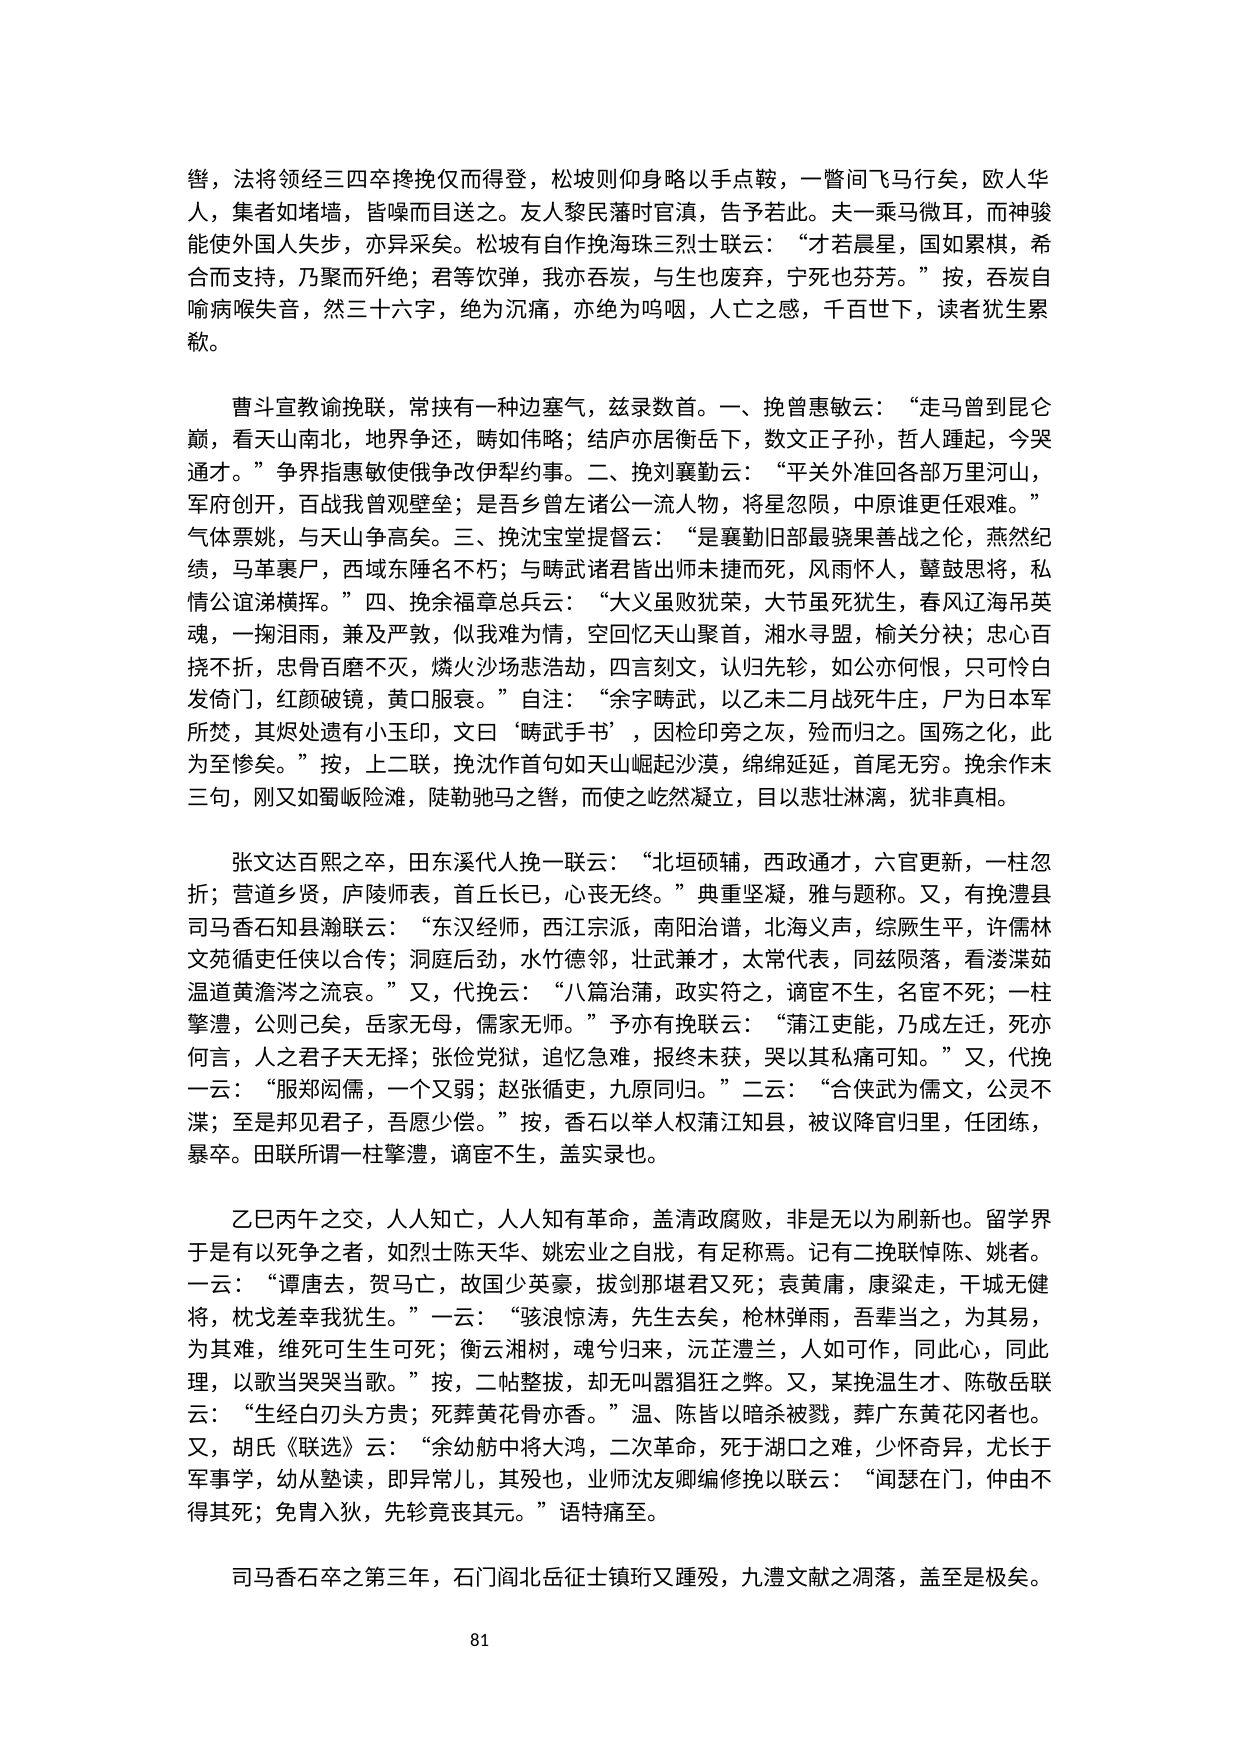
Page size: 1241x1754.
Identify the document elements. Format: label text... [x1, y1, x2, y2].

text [187, 162, 1053, 357]
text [187, 1559, 1053, 1592]
text 曹斗宣教谕挽联，常挟有一种边塞气，兹录数首。一、挽曾惠敏云：“走马曾到昆仑巅，看天山南北，地界争还，畴如伟略；结庐亦居衡岳下，数文正子孙，哲人踵起，今哭通才。”争界指惠敏使俄争改伊犁约事。二、挽刘襄勤云：“平关外准回各部万里河山，军府创开，百战我曾观壁垒；是吾乡曾左诸公一流人物，将星忽陨，中原谁更任艰难。”气体票姚，与天山争高矣。三、挽沈宝堂提督云：“是襄勤旧部最骁果善战之伦，燕然纪绩，马革裹尸，西域东陲名不朽；与畴武诸君皆出师未捷而死，风雨怀人，鼙鼓思将，私情公谊涕横挥。”四、挽余福章总兵云：“大义虽败犹荣，大节虽死犹生，春风辽海吊英魂，一掬泪雨，兼及严敦，似我难为情，空回忆天山聚首，湘水寻盟，榆关分袂；忠心百挠不折，忠骨百磨不灭，燐火沙场悲浩劫，四言刻文，认归先轸，如公亦何恨，只可怜白发倚门，红颜破镜，黄口服衰。”自注：“余字畴武，以乙未二月战死牛庄，尸为日本军所焚，其烬处遗有小玉印，文曰‘畴武手书’，因检印旁之灰，殓而归之。国殇之化，此为至惨矣。”按，上二联，挽沈作首句如天山崛起沙漠，绵绵延延，首尾无穷。挽余作末三句，刚又如蜀岅险滩，陡勒驰马之辔，而使之屹然凝立，目以悲壮淋漓，犹非真相。 [187, 389, 1053, 812]
text 张文达百熙之卒，田东溪代人挽一联云：“北垣硕辅，西政通才，六官更新，一柱忽折；营道乡贤，庐陵师表，首丘长已，心丧无终。”典重坚凝，雅与题称。又，有挽澧县司马香石知县瀚联云：“东汉经师，西江宗派，南阳治谱，北海义声，综厥生平，许儒林文苑循吏任侠以合传；洞庭后劲，水竹德邻，壮武兼才，太常代表，同兹陨落，看溇渫茹温道黄澹涔之流哀。”又，代挽云：“八篇治蒲，政实符之，谪宦不生，名宦不死；一柱擎澧，公则己矣，岳家无母，儒家无师。”予亦有挽联云：“蒲江吏能，乃成左迁，死亦何言，人之君子天无择；张俭党狱，追忆急难，报终未获，哭以其私痛可知。”又，代挽一云：“服郑闳儒，一个又弱；赵张循吏，九原同归。”二云：“合侠武为儒文，公灵不渫；至是邦见君子，吾愿少偿。”按，香石以举人权蒲江知县，被议降官归里，任团练，暴卒。田联所谓一柱擎澧，谪宦不生，盖实录也。 [187, 844, 1053, 1169]
text 乙巳丙午之交，人人知亡，人人知有革命，盖清政腐败，非是无以为刷新也。留学界于是有以死争之者，如烈士陈天华、姚宏业之自戕，有足称焉。记有二挽联悼陈、姚者。一云：“谭唐去，贺马亡，故国少英豪，拔剑那堪君又死；袁黄庸，康粱走，干城无健将，枕戈差幸我犹生。”一云：“骇浪惊涛，先生去矣，枪林弹雨，吾辈当之，为其易，为其难，维死可生生可死；衡云湘树，魂兮归来，沅芷澧兰，人如可作，同此心，同此理，以歌当哭哭当歌。”按，二帖整拔，却无叫嚣猖狂之弊。又，某挽温生才、陈敬岳联云：“生经白刃头方贵；死葬黄花骨亦香。”温、陈皆以暗杀被戮，葬广东黄花冈者也。又，胡氏《联选》云：“余幼舫中将大鸿，二次革命，死于湖口之难，少怀奇异，尤长于军事学，幼从塾读，即异常儿，其殁也，业师沈友卿编修挽以联云：“闻瑟在门，仲由不得其死；免胄入狄，先轸竟丧其元。”语特痛至。 [187, 1202, 1053, 1527]
